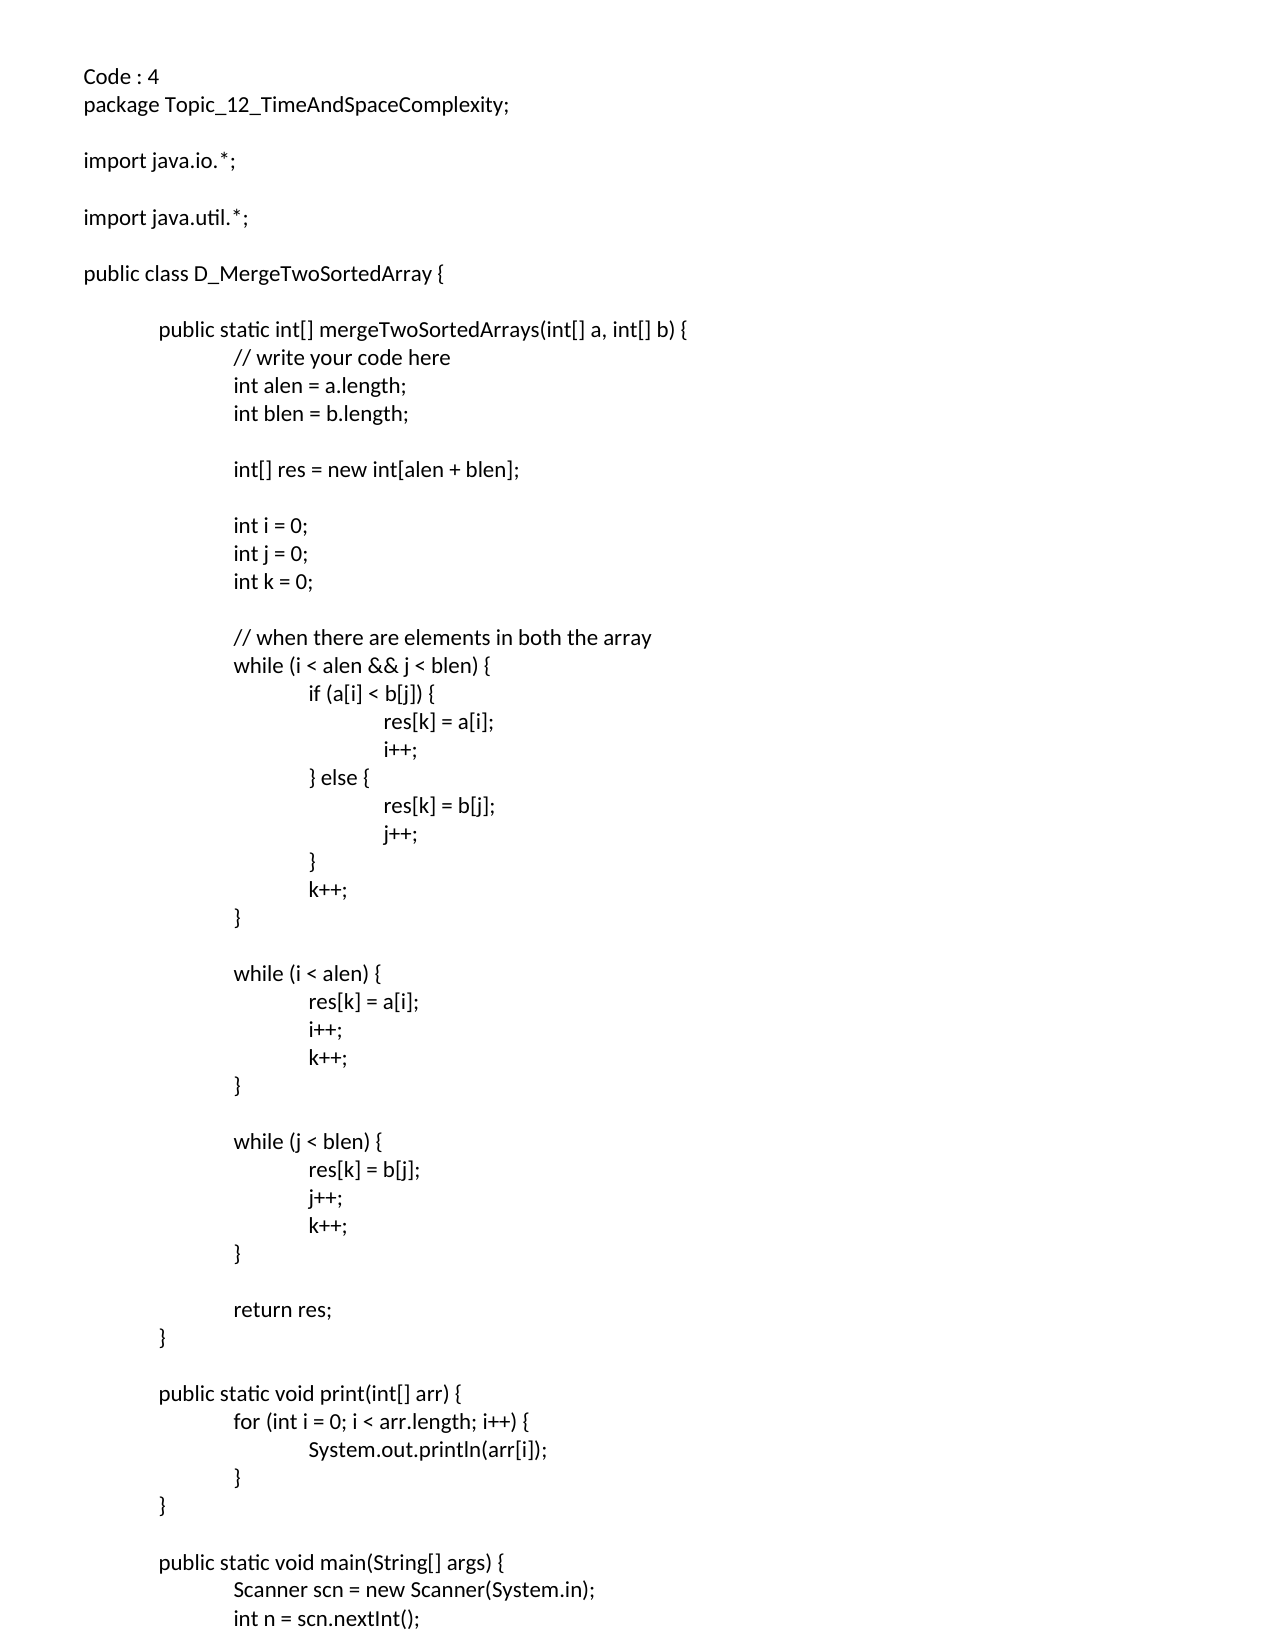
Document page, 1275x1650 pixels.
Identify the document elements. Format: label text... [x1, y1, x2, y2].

text res[k] = a[i]; [83, 987, 1254, 1015]
text public class D_MergeTwoSortedArray { [83, 259, 1254, 287]
text int i = 0; [83, 511, 1254, 539]
text k++; [83, 875, 1254, 903]
text public static void main(String[] args) { [83, 1548, 1254, 1576]
text while (j < blen) { [83, 1127, 1254, 1155]
text // when there are elements in both the array [83, 623, 1254, 651]
text import java.util.*; [83, 203, 1254, 231]
text int alen = a.length; [83, 371, 1254, 399]
text res[k] = b[j]; [83, 791, 1254, 819]
text res[k] = b[j]; [83, 1155, 1254, 1183]
text j++; [83, 819, 1254, 847]
text } [83, 1463, 1254, 1492]
text res[k] = a[i]; [83, 707, 1254, 735]
text } else { [83, 763, 1254, 791]
text int n = scn.nextInt(); [83, 1604, 1254, 1632]
text System.out.println(arr[i]); [83, 1436, 1254, 1463]
text } [83, 1239, 1254, 1267]
text return res; [83, 1295, 1254, 1323]
text import java.io.*; [83, 147, 1254, 174]
text } [83, 903, 1254, 931]
text } [83, 1071, 1254, 1099]
text j++; [83, 1183, 1254, 1211]
text for (int i = 0; i < arr.length; i++) { [83, 1407, 1254, 1436]
text k++; [83, 1211, 1254, 1239]
text int[] res = new int[alen + blen]; [83, 455, 1254, 483]
text } [83, 1323, 1254, 1351]
text } [83, 1492, 1254, 1519]
text while (i < alen) { [83, 959, 1254, 987]
text if (a[i] < b[j]) { [83, 679, 1254, 707]
text while (i < alen && j < blen) { [83, 651, 1254, 679]
text int j = 0; [83, 539, 1254, 567]
text public static void print(int[] arr) { [83, 1379, 1254, 1407]
text i++; [83, 1015, 1254, 1043]
text int blen = b.length; [83, 399, 1254, 427]
text public static int[] mergeTwoSortedArrays(int[] a, int[] b) { [83, 315, 1254, 343]
text int k = 0; [83, 567, 1254, 595]
text Scanner scn = new Scanner(System.in); [83, 1576, 1254, 1604]
text i++; [83, 735, 1254, 763]
text k++; [83, 1043, 1254, 1071]
text // write your code here [83, 343, 1254, 371]
text } [83, 847, 1254, 875]
text Code : 4 package Topic_12_TimeAndSpaceComplexity; [83, 62, 1254, 118]
